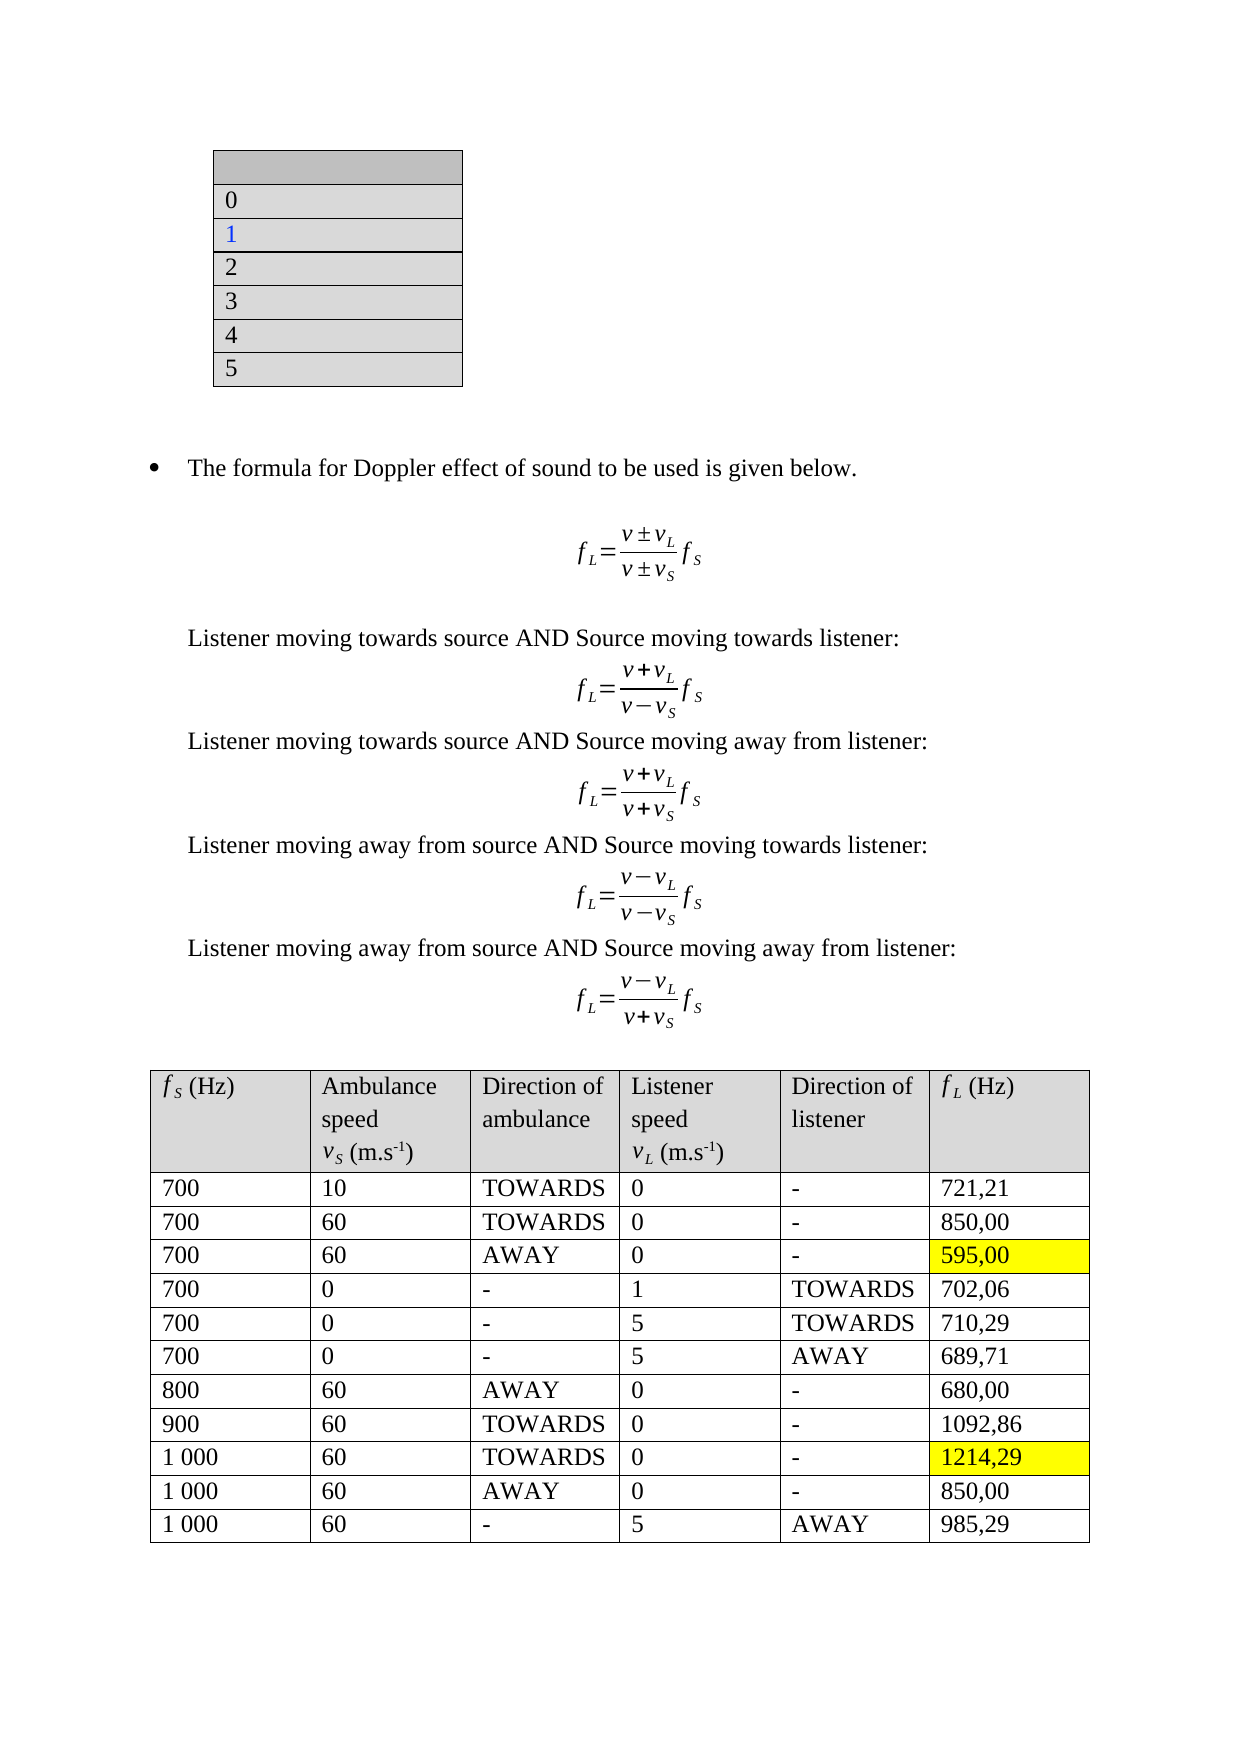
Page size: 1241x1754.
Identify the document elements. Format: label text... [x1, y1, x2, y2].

table_cell - [781, 1240, 929, 1273]
table_cell 700 [151, 1308, 310, 1340]
table_cell - [781, 1207, 929, 1239]
table_cell 0 [311, 1341, 470, 1374]
table_cell TOWARDS [781, 1274, 929, 1307]
list Listener moving towards source AND Source moving away from listener: [187, 726, 1090, 755]
table_cell 2 [214, 253, 462, 285]
table_cell 1 000 [151, 1442, 310, 1475]
table_cell 0 [620, 1375, 780, 1408]
table_cell 850,00 [930, 1476, 1089, 1508]
table_cell 60 [311, 1476, 470, 1508]
table_cell 800 [151, 1375, 310, 1408]
table_cell 0 [311, 1308, 470, 1340]
table_cell AWAY [471, 1375, 619, 1408]
table_cell 0 [620, 1240, 780, 1273]
table_cell 1 000 [151, 1510, 310, 1542]
table_header (Hz) [930, 1071, 1089, 1172]
table_cell 710,29 [930, 1308, 1089, 1340]
table_cell 0 [620, 1442, 780, 1475]
table_cell 60 [311, 1240, 470, 1273]
list The formula for Doppler effect of sound to be used is given below. [150, 453, 1090, 482]
table_cell AWAY [781, 1341, 929, 1374]
table_cell 0 [214, 185, 462, 218]
table_cell 1 [620, 1274, 780, 1307]
table_cell 60 [311, 1409, 470, 1441]
table_cell 900 [151, 1409, 310, 1441]
table_cell 700 [151, 1341, 310, 1374]
table_header (Hz) [151, 1071, 310, 1172]
table_cell 60 [311, 1207, 470, 1239]
table_cell 702,06 [930, 1274, 1089, 1307]
table_cell TOWARDS [471, 1207, 619, 1239]
table_cell 985,29 [930, 1510, 1089, 1542]
table_cell 1 [214, 219, 462, 251]
table_header Ambulance speed (m.s-1) [311, 1071, 470, 1172]
table_cell 1 000 [151, 1476, 310, 1508]
table_cell 0 [311, 1274, 470, 1307]
table_cell - [471, 1341, 619, 1374]
table_cell 10 [311, 1173, 470, 1206]
table_cell - [781, 1409, 929, 1441]
table_header Listener speed (m.s-1) [620, 1071, 780, 1172]
table_cell - [471, 1308, 619, 1340]
table_cell AWAY [781, 1510, 929, 1542]
table_cell 595,00 [930, 1240, 1089, 1273]
table_cell AWAY [471, 1240, 619, 1273]
table_cell TOWARDS [471, 1173, 619, 1206]
table_cell - [781, 1173, 929, 1206]
table_cell 3 [214, 286, 462, 319]
table_cell 1092,86 [930, 1409, 1089, 1441]
table_cell 700 [151, 1207, 310, 1239]
table_header Direction of listener [781, 1071, 929, 1172]
table_cell 0 [620, 1173, 780, 1206]
table_cell - [781, 1442, 929, 1475]
table_cell 721,21 [930, 1173, 1089, 1206]
table_cell 4 [214, 320, 462, 352]
table_cell 60 [311, 1510, 470, 1542]
table_cell 60 [311, 1375, 470, 1408]
list Listener moving away from source AND Source moving away from listener: [187, 933, 1090, 962]
table_cell 5 [214, 353, 462, 386]
table_cell 5 [620, 1308, 780, 1340]
list Listener moving away from source AND Source moving towards listener: [187, 830, 1090, 858]
table_cell 700 [151, 1274, 310, 1307]
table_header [214, 151, 462, 184]
table_cell - [781, 1476, 929, 1508]
table_cell 5 [620, 1341, 780, 1374]
table_cell 700 [151, 1240, 310, 1273]
table_cell TOWARDS [781, 1308, 929, 1340]
table_cell 1214,29 [930, 1442, 1089, 1475]
table_cell - [471, 1274, 619, 1307]
table_cell - [471, 1510, 619, 1542]
table_cell 5 [620, 1510, 780, 1542]
table_cell - [781, 1375, 929, 1408]
table_header Direction of ambulance [471, 1071, 619, 1172]
table_cell TOWARDS [471, 1409, 619, 1441]
table_cell 850,00 [930, 1207, 1089, 1239]
table_cell 689,71 [930, 1341, 1089, 1374]
table_cell 60 [311, 1442, 470, 1475]
table_cell 0 [620, 1409, 780, 1441]
list Listener moving towards source AND Source moving towards listener: [187, 623, 1090, 651]
table_cell TOWARDS [471, 1442, 619, 1475]
table_cell 0 [620, 1476, 780, 1508]
table_cell AWAY [471, 1476, 619, 1508]
table_cell 0 [620, 1207, 780, 1239]
table_cell 700 [151, 1173, 310, 1206]
table_cell 680,00 [930, 1375, 1089, 1408]
